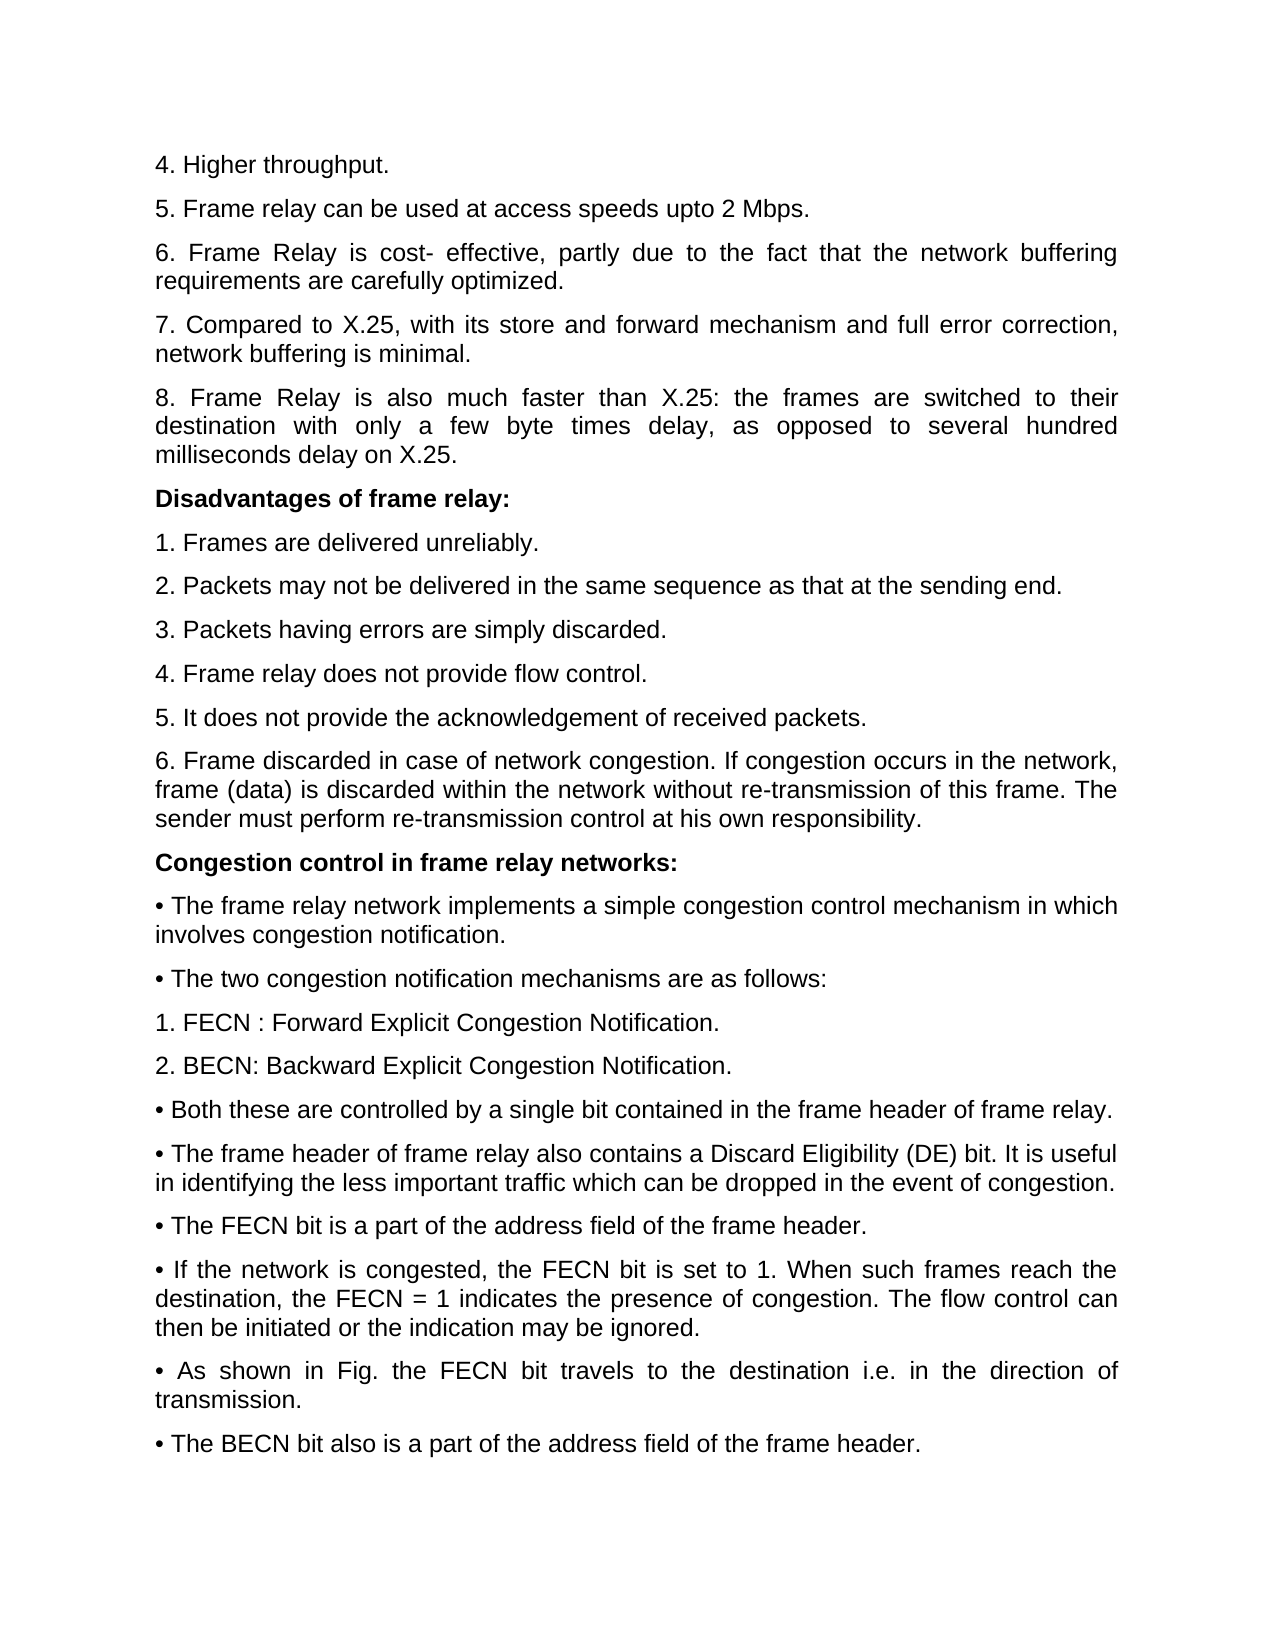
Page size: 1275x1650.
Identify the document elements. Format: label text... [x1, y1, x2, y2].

text 2. BECN: Backward Explicit Congestion Notification. [155, 1051, 1120, 1080]
text 5. It does not provide the acknowledgement of received packets. [155, 702, 1120, 731]
text • The FECN bit is a part of the address field of the frame header. [155, 1211, 1120, 1240]
text 5. Frame relay can be used at access speeds upto 2 Mbps. [155, 194, 1120, 222]
text 1. Frames are delivered unreliably. [155, 527, 1120, 556]
text • Both these are controlled by a single bit contained in the frame header of frame relay. [155, 1095, 1120, 1124]
text 6. Frame Relay is cost- effective, partly due to the fact that the network buffering requirements are carefully optimized. [155, 237, 1120, 295]
text 2. Packets may not be delivered in the same sequence as that at the sending end. [155, 571, 1120, 600]
text 8. Frame Relay is also much faster than X.25: the frames are switched to their destination with only a few byte times delay, as opposed to several hundred milliseconds delay on X.25. [155, 382, 1120, 469]
text Congestion control in frame relay networks: [155, 847, 1120, 876]
text • If the network is congested, the FECN bit is set to 1. When such frames reach the destination, the FECN = 1 indicates the presence of congestion. The flow control can then be initiated or the indication may be ignored. [155, 1255, 1120, 1341]
text • The two congestion notification mechanisms are as follows: [155, 964, 1120, 992]
text 6. Frame discarded in case of network congestion. If congestion occurs in the network, frame (data) is discarded within the network without re-transmission of this frame. The sender must perform re-transmission control at his own responsibility. [155, 746, 1120, 832]
text 4. Frame relay does not provide flow control. [155, 659, 1120, 687]
text • The frame relay network implements a simple congestion control mechanism in which involves congestion notification. [155, 891, 1120, 949]
text Disadvantages of frame relay: [155, 484, 1120, 512]
text 3. Packets having errors are simply discarded. [155, 615, 1120, 644]
text • The frame header of frame relay also contains a Discard Eligibility (DE) bit. It is useful in identifying the less important traffic which can be dropped in the event of congestion. [155, 1139, 1120, 1196]
text 1. FECN : Forward Explicit Congestion Notification. [155, 1007, 1120, 1036]
text • As shown in Fig. the FECN bit travels to the destination i.e. in the direction of transmission. [155, 1356, 1120, 1414]
text 7. Compared to X.25, with its store and forward mechanism and full error correction, network buffering is minimal. [155, 310, 1120, 367]
text 4. Higher throughput. [155, 150, 1120, 179]
text • The BECN bit also is a part of the address field of the frame header. [155, 1429, 1120, 1457]
